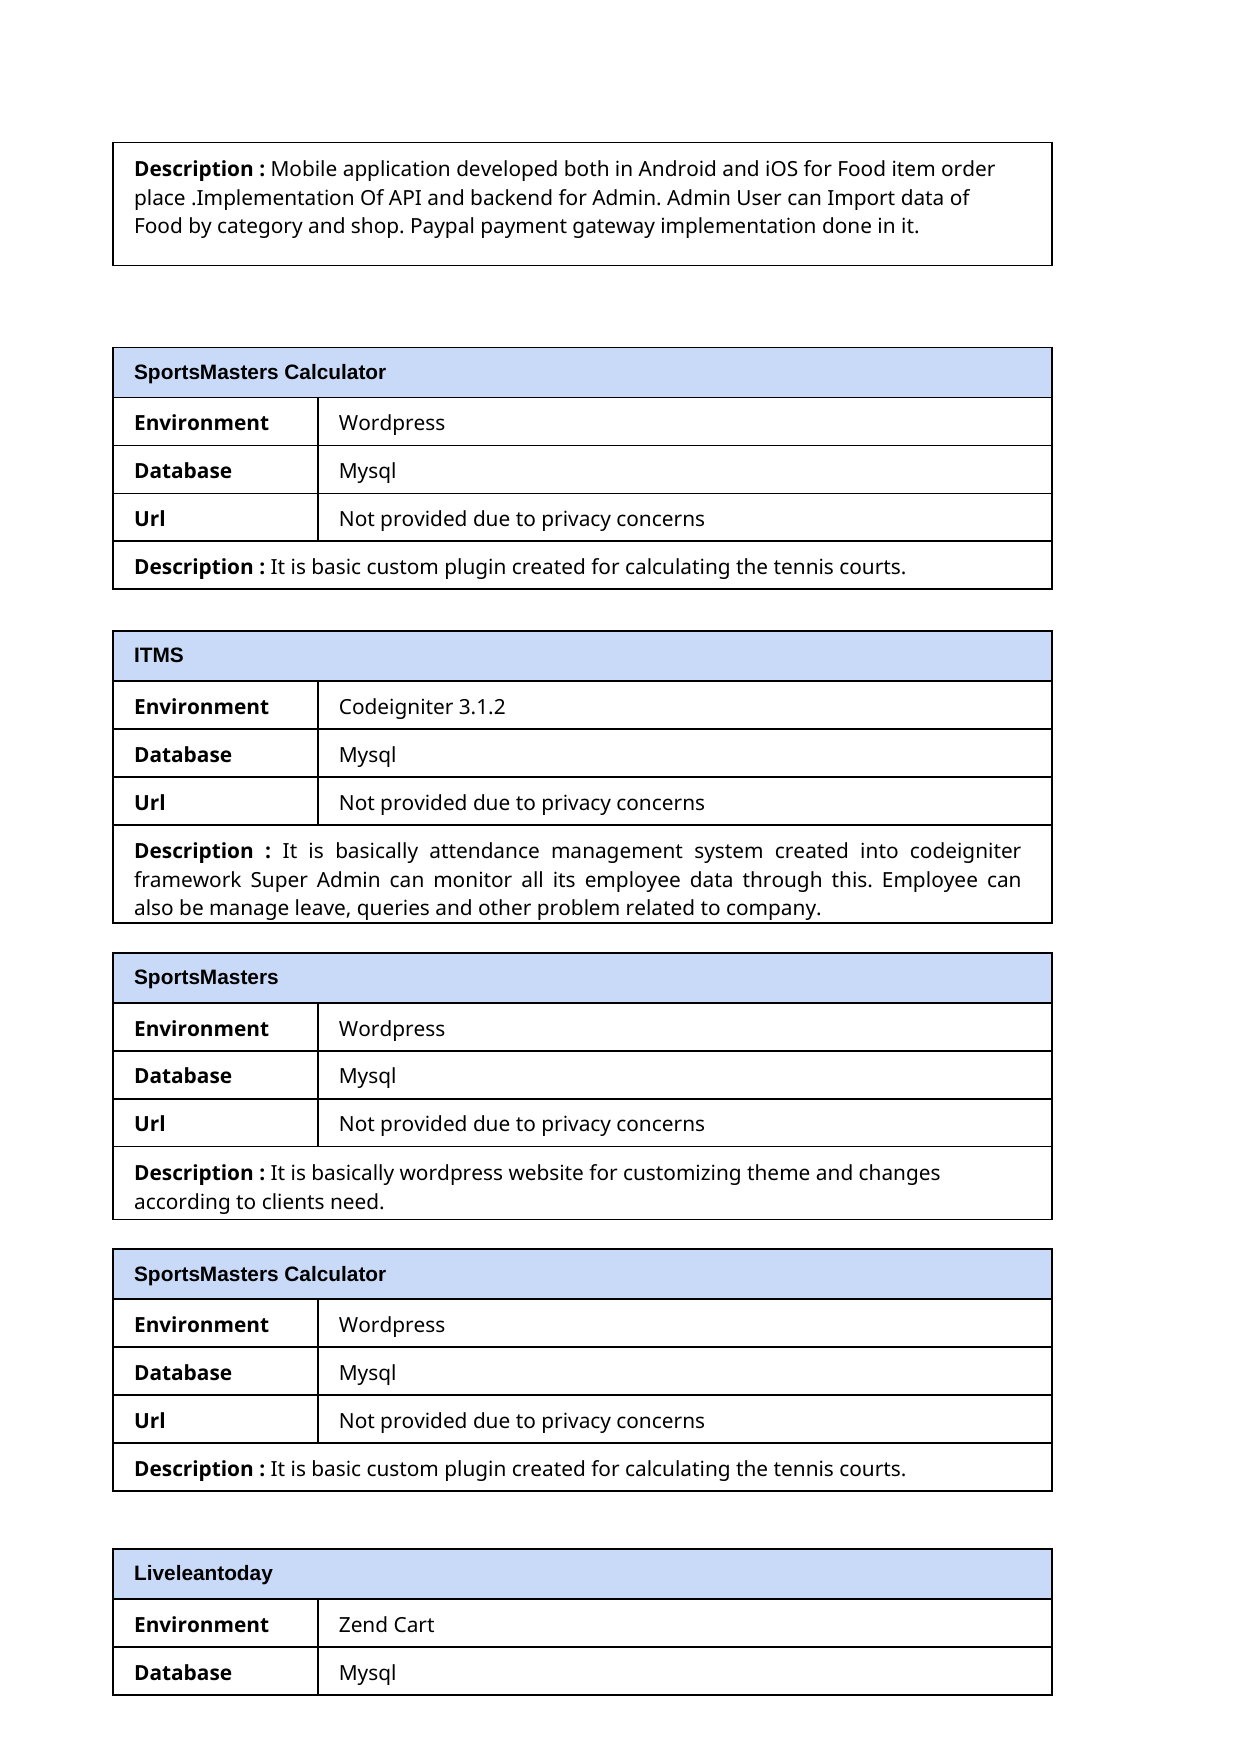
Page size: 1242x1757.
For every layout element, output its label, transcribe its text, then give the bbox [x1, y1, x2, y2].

table_cell Database [114, 1348, 317, 1394]
table_cell Environment [114, 1004, 317, 1050]
table_cell Description : It is basic custom plugin created for calculating the tennis courts. [114, 1444, 1051, 1490]
table_cell Environment [114, 1300, 317, 1346]
table_cell Wordpress [319, 1300, 1051, 1346]
table_cell Environment [114, 682, 317, 728]
table_cell Database [114, 1648, 317, 1694]
table_cell Url [114, 1100, 317, 1146]
table_cell Url [114, 494, 317, 540]
table_cell Database [114, 446, 317, 492]
table_cell Mysql [319, 730, 1051, 776]
table_cell Mysql [319, 446, 1051, 492]
table_cell Environment [114, 1600, 317, 1646]
table_cell Environment [114, 398, 317, 444]
table_cell Url [114, 778, 317, 824]
table_header ITMS [114, 632, 1051, 680]
table_cell Wordpress [319, 1004, 1051, 1050]
table_cell Wordpress [319, 398, 1051, 444]
table_cell Mysql [319, 1052, 1051, 1098]
table_cell Zend Cart [319, 1600, 1051, 1646]
table_cell Codeigniter 3.1.2 [319, 682, 1051, 728]
table_cell Description : It is basically wordpress website for customizing theme and changes according to clients need. [114, 1147, 1051, 1218]
table_cell Not provided due to privacy concerns [319, 1100, 1051, 1146]
table_cell Url [114, 1396, 317, 1442]
table_cell Not provided due to privacy concerns [319, 494, 1051, 540]
table_cell Description : It is basic custom plugin created for calculating the tennis courts. [114, 542, 1051, 588]
table_cell Mysql [319, 1348, 1051, 1394]
table_cell Description : Mobile application developed both in Android and iOS for Food item order place .Implementation Of API and backend for Admin. Admin User can Import data of Food by category and shop. Paypal payment gateway implementation done in it. [114, 143, 1051, 264]
table_header SportsMasters Calculator [114, 348, 1051, 397]
table_cell Database [114, 730, 317, 776]
table_header SportsMasters Calculator [114, 1250, 1051, 1298]
table_cell Not provided due to privacy concerns [319, 778, 1051, 824]
table_cell Database [114, 1052, 317, 1098]
table_cell Mysql [319, 1648, 1051, 1694]
table_cell Not provided due to privacy concerns [319, 1396, 1051, 1442]
table_cell Description : It is basically attendance management system created into codeigniter framework Super Admin can monitor all its employee data through this. Employee can also be manage leave, queries and other problem related to company. [114, 826, 1051, 922]
table_header SportsMasters [114, 954, 1051, 1002]
table_header Liveleantoday [114, 1550, 1051, 1598]
